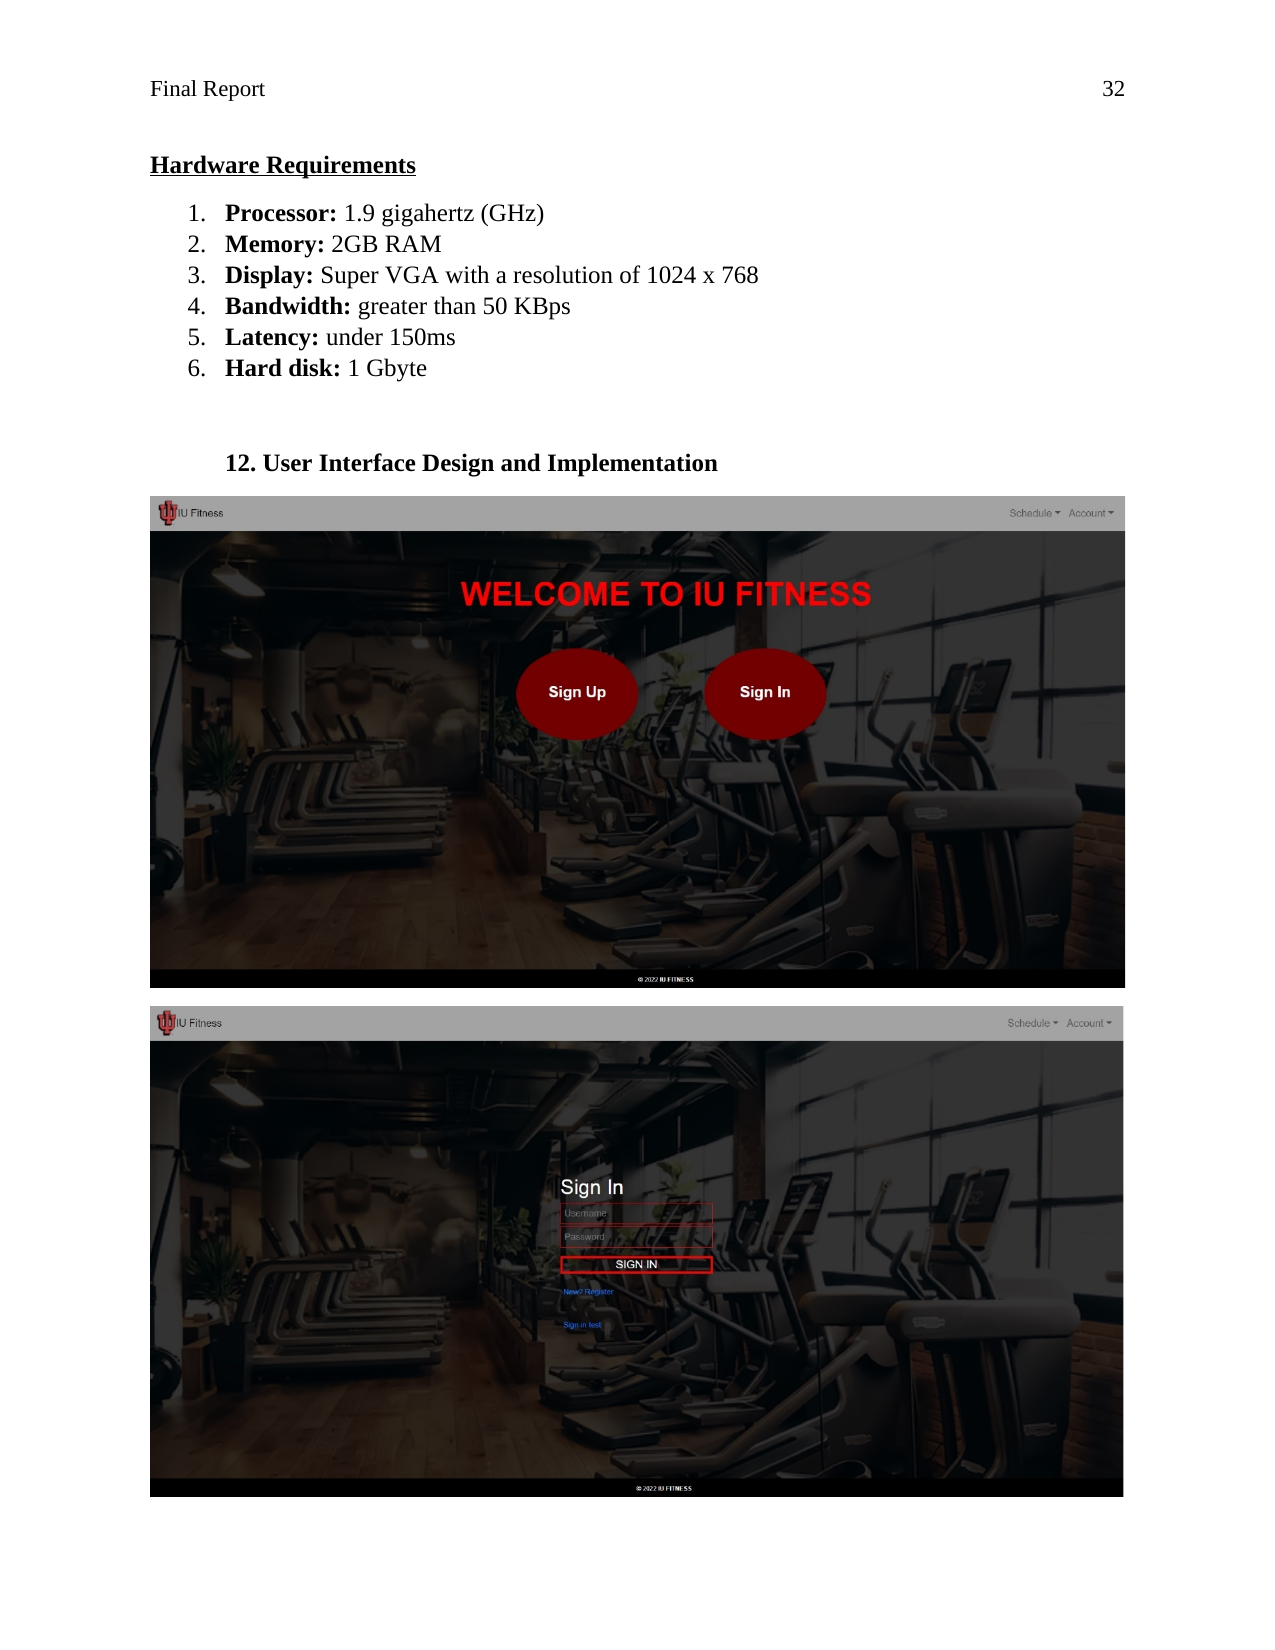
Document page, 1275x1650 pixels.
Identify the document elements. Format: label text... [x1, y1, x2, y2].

picture [150, 1006, 1124, 1497]
list Memory: 2GB RAM [187, 229, 1125, 257]
list Display: Super VGA with a resolution of 1024 x 768 [187, 260, 1125, 288]
list Processor: 1.9 gigahertz (GHz) [187, 198, 1125, 226]
list Bandwidth: greater than 50 KBps [187, 291, 1125, 319]
list User Interface Design and Implementation [225, 448, 1125, 477]
text Hardware Requirements [150, 150, 1125, 179]
list Hard disk: 1 Gbyte [187, 353, 1125, 382]
list Latency: under 150ms [187, 322, 1125, 351]
picture [150, 496, 1125, 988]
